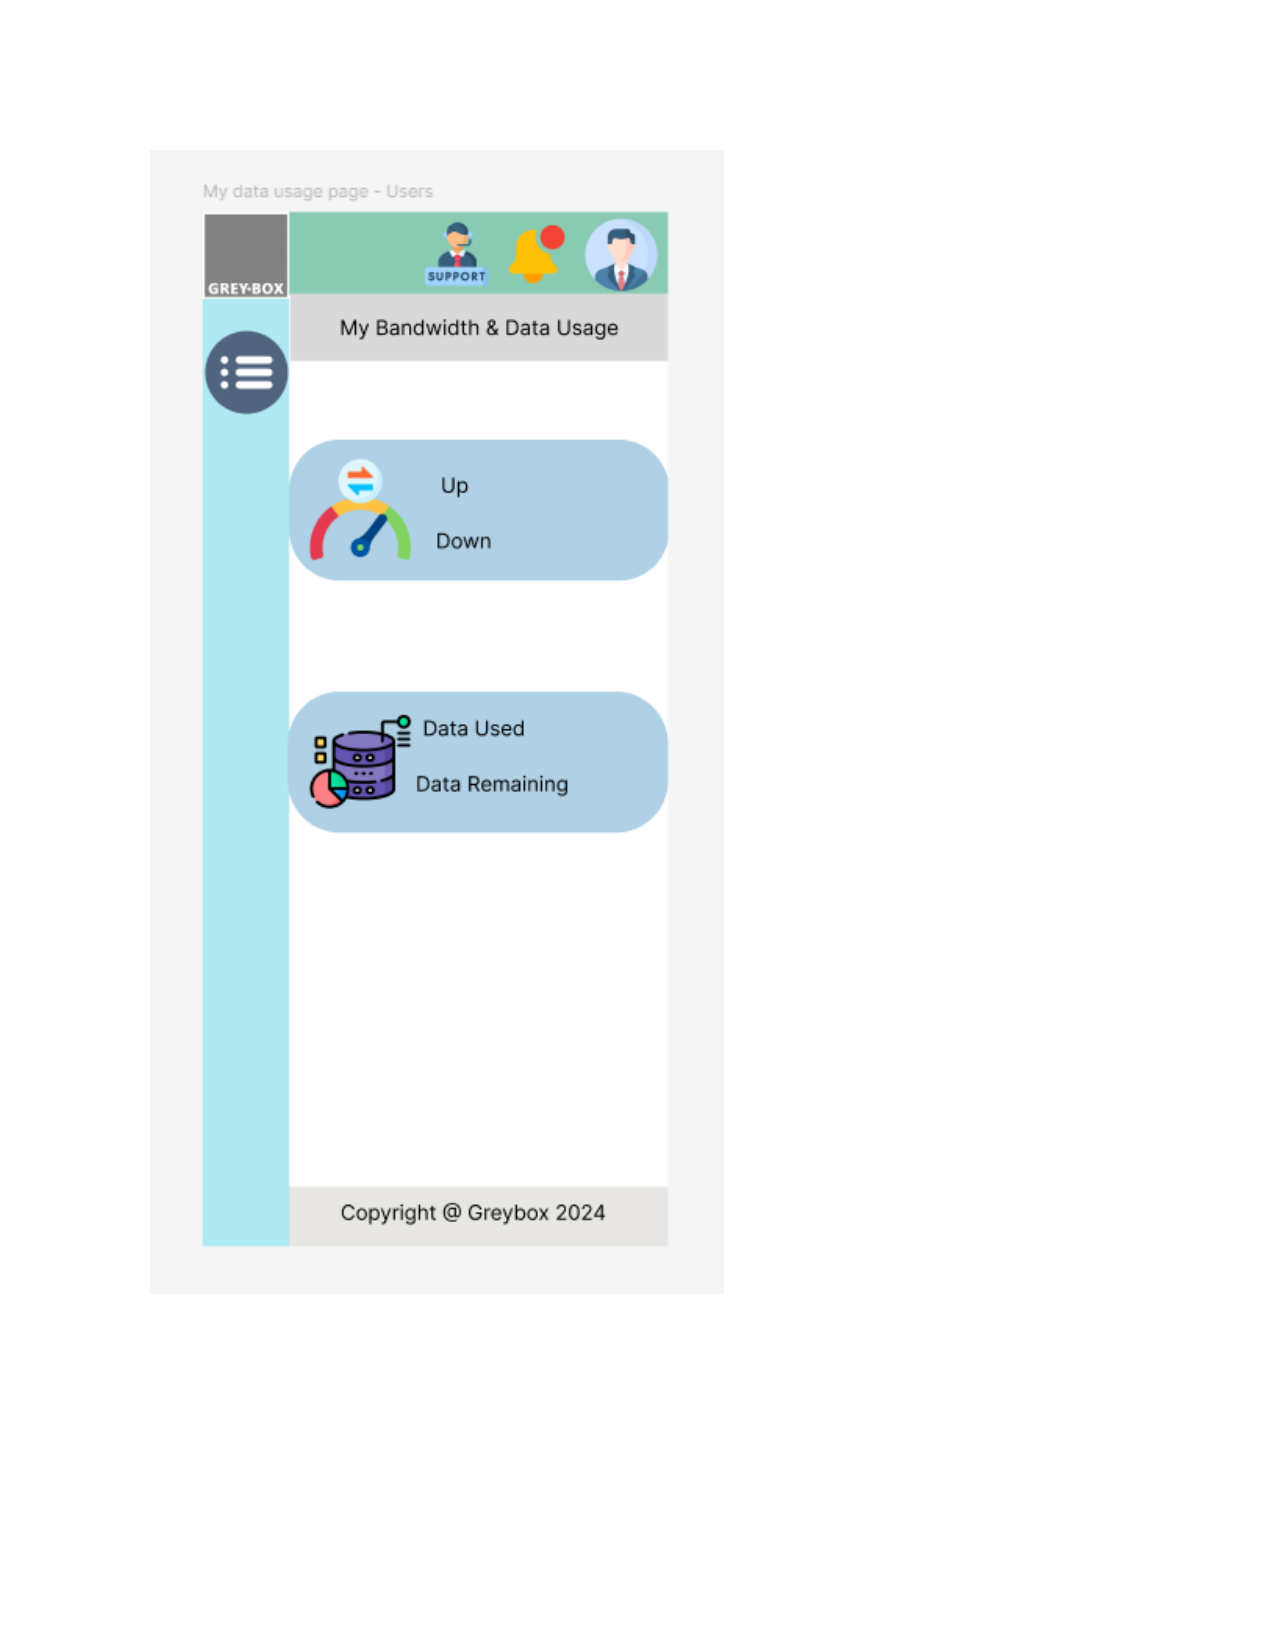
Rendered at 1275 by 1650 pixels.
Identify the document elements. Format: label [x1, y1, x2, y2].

picture [150, 150, 724, 1294]
